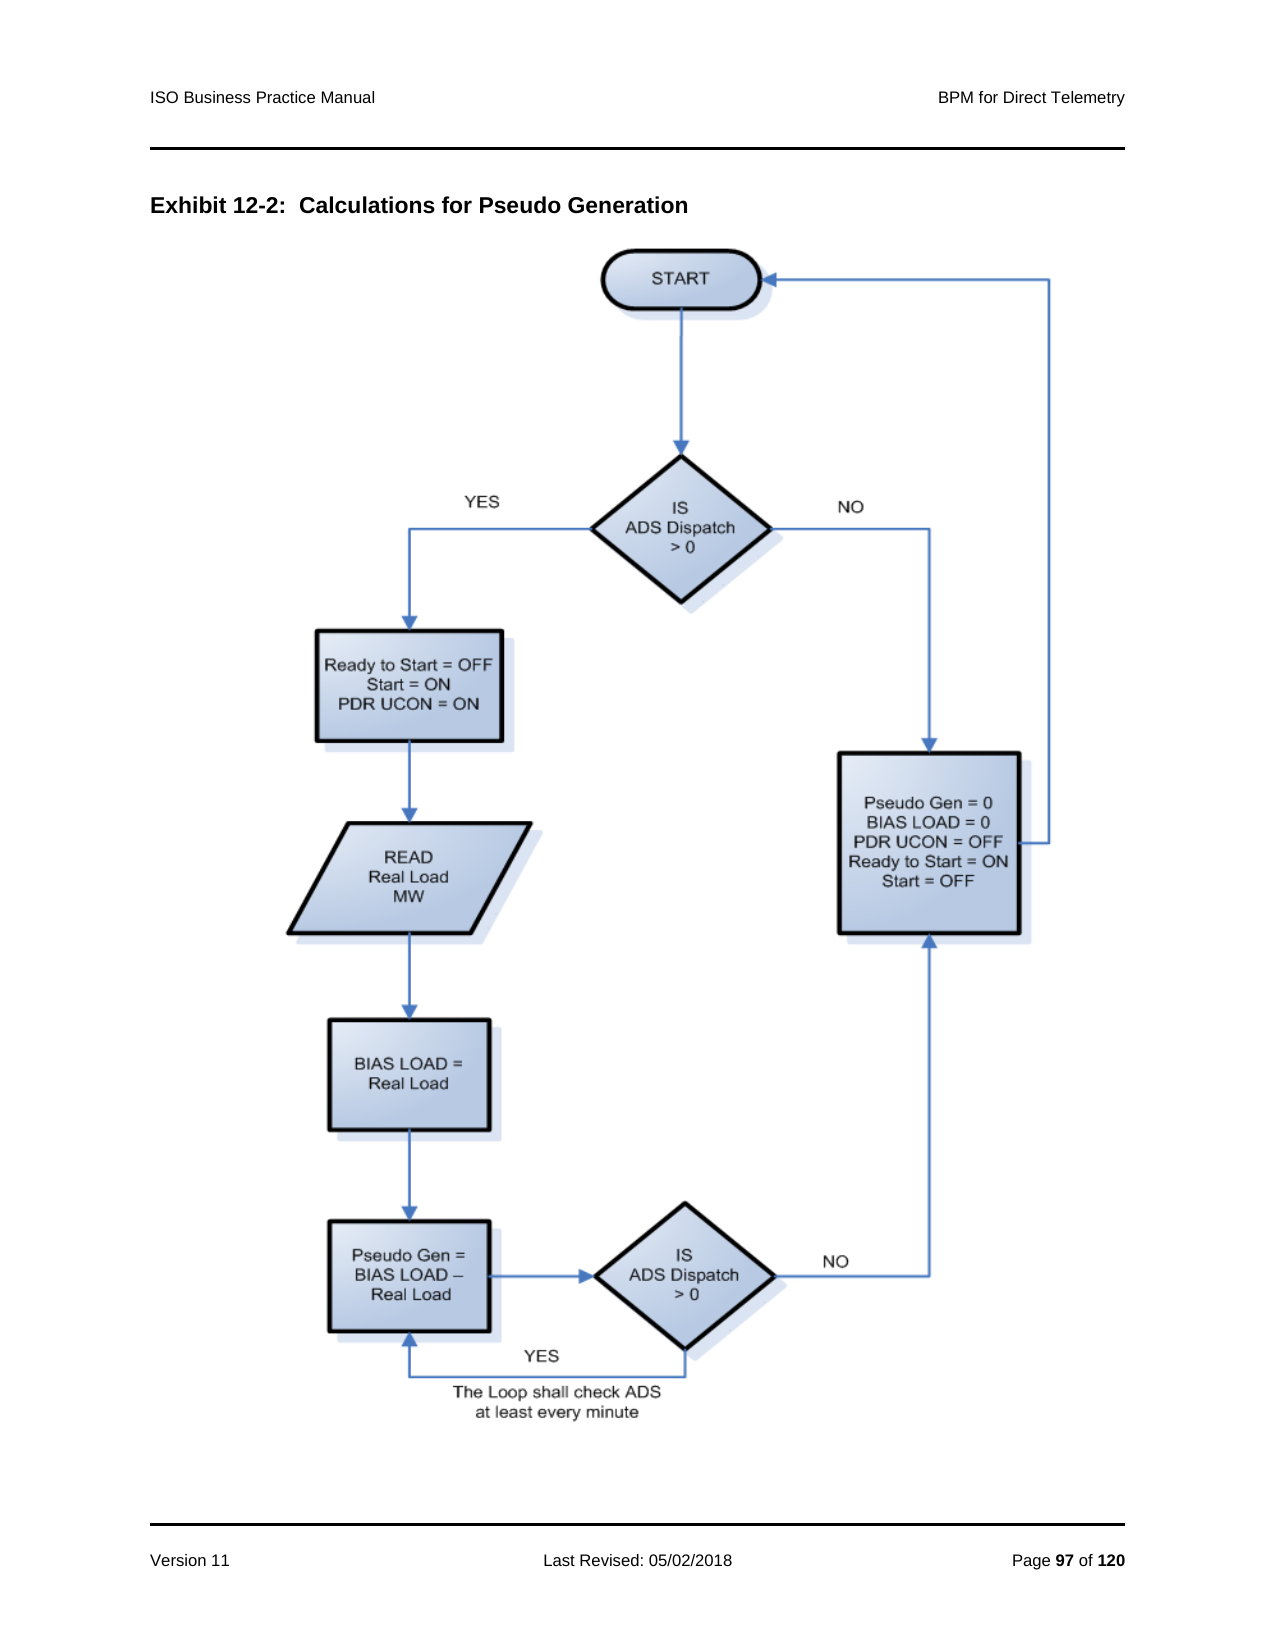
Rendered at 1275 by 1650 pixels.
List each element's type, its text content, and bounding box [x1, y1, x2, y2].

text Exhibit 12-2: Calculations for Pseudo Generation [150, 192, 1125, 218]
picture [278, 237, 1072, 1427]
